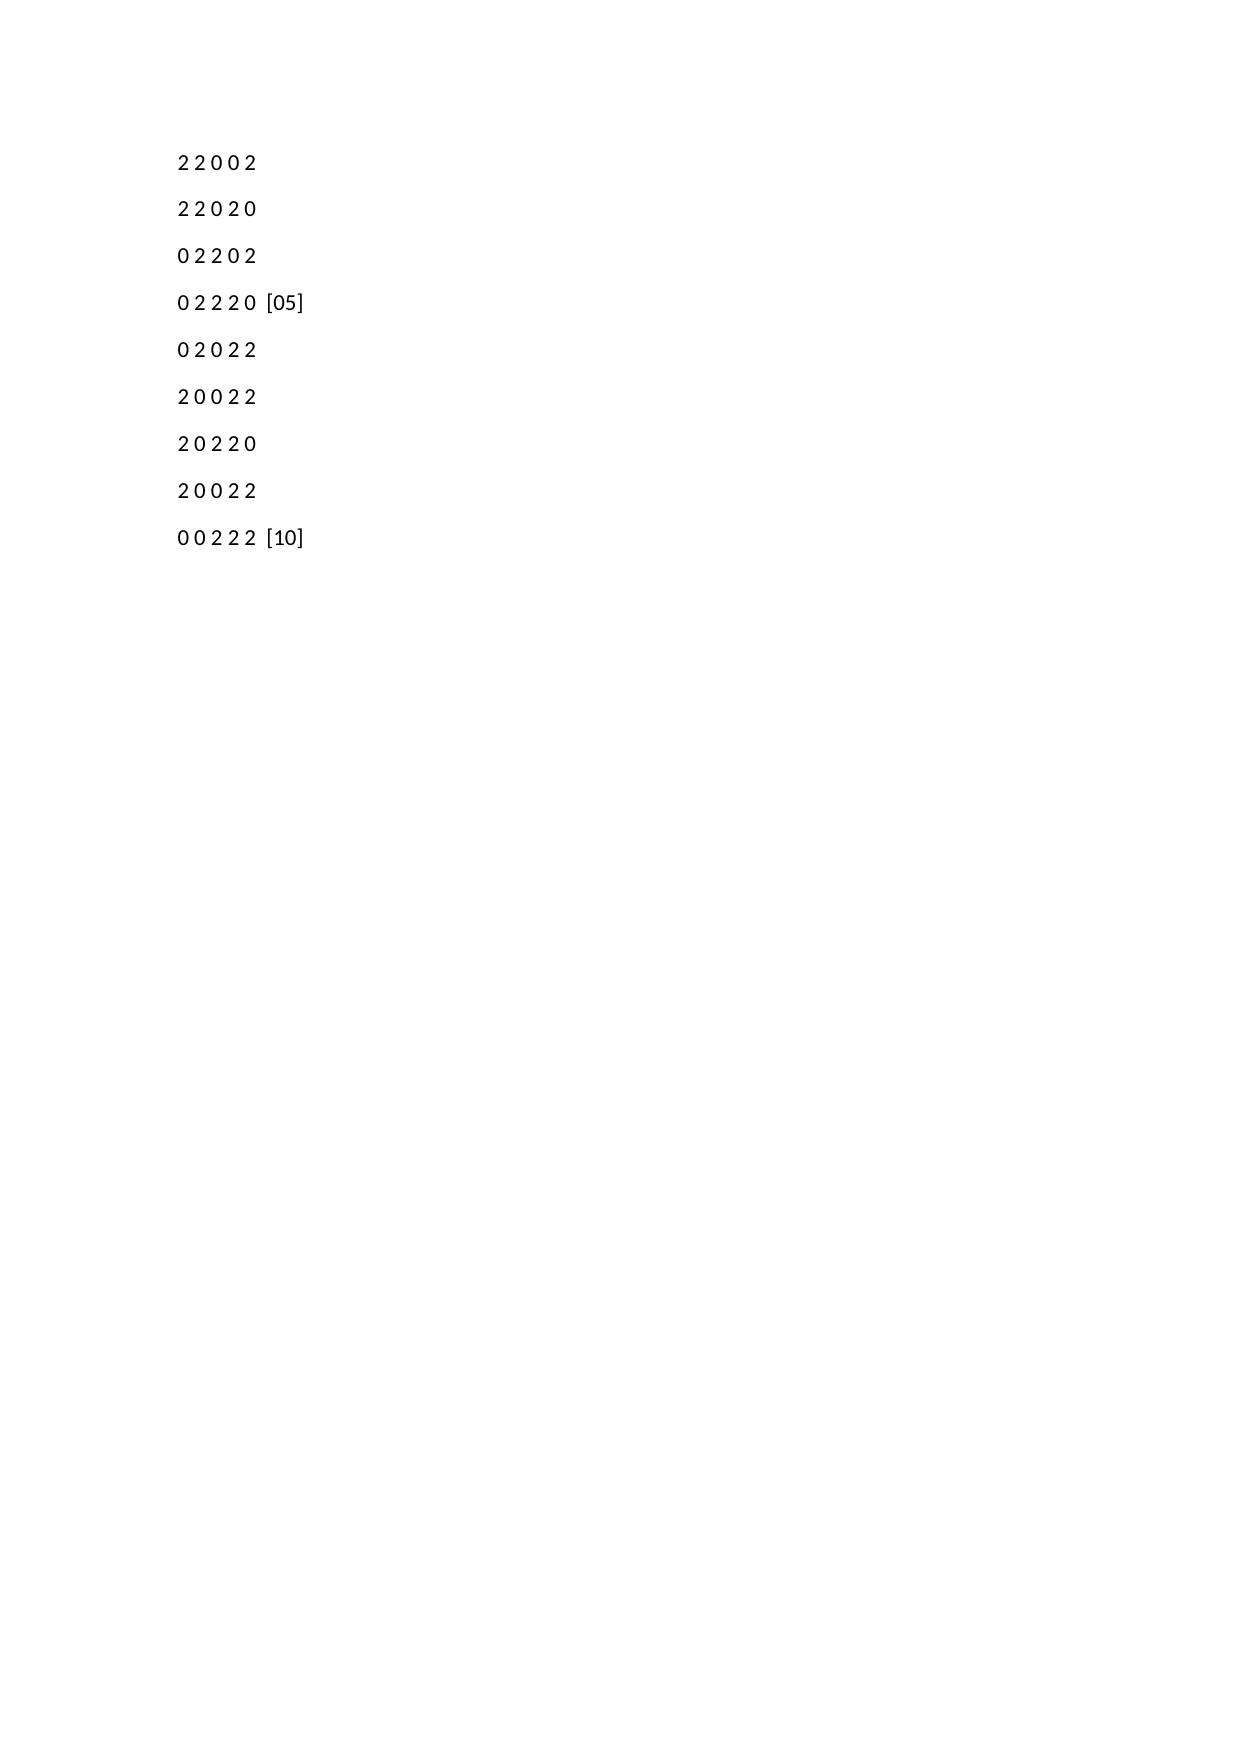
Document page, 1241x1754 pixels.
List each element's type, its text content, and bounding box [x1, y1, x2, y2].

text 0 0 2 2 2 [10] [177, 523, 1063, 551]
text 0 2 0 2 2 [177, 335, 1063, 363]
text 0 2 2 2 0 [05] [177, 288, 1063, 316]
text 2 0 2 2 0 [177, 429, 1063, 457]
text 2 2 0 0 2 [177, 148, 1063, 176]
text 2 2 0 2 0 [177, 194, 1063, 222]
text 2 0 0 2 2 [177, 382, 1063, 410]
text 2 0 0 2 2 [177, 476, 1063, 504]
text 0 2 2 0 2 [177, 241, 1063, 269]
